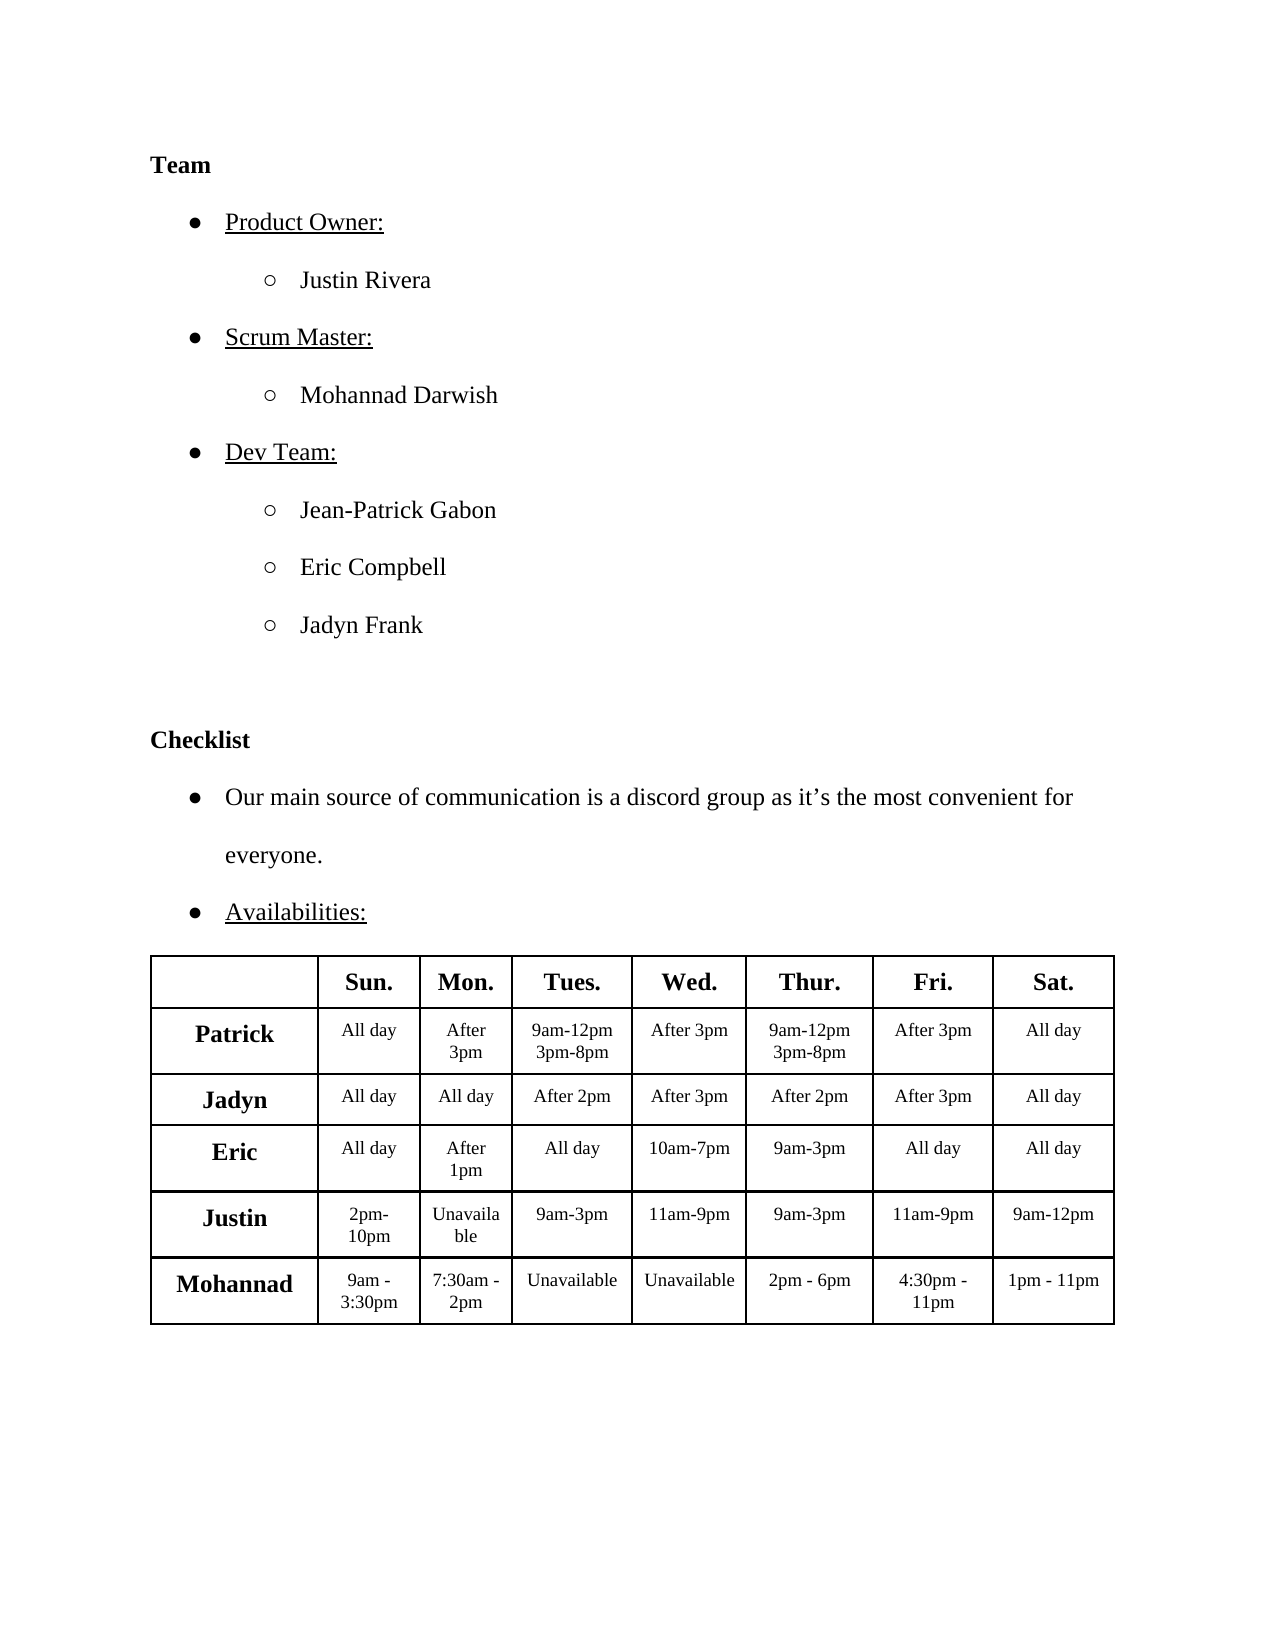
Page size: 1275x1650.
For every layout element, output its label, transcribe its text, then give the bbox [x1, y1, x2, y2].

table_cell Eric [152, 1126, 317, 1190]
table_cell Unavailable [513, 1259, 631, 1322]
text Checklist [150, 725, 1125, 754]
table_cell After 2pm [513, 1075, 631, 1124]
table_cell All day [319, 1009, 419, 1073]
table_cell All day [513, 1126, 631, 1190]
list Jadyn Frank [262, 610, 1125, 639]
table_cell 7:30am - 2pm [421, 1259, 511, 1322]
table_header Sat. [994, 957, 1113, 1007]
table_cell All day [319, 1126, 419, 1190]
table_header Sun. [319, 957, 419, 1007]
table_cell All day [994, 1009, 1113, 1073]
table_header Mon. [421, 957, 511, 1007]
table_cell Patrick [152, 1009, 317, 1073]
table_cell 2pm - 6pm [747, 1259, 872, 1322]
table_header Thur. [747, 957, 872, 1007]
table_cell 2pm- 10pm [319, 1193, 419, 1256]
list Mohannad Darwish [262, 380, 1125, 409]
table_cell Mohannad [152, 1259, 317, 1322]
table_cell After 1pm [421, 1126, 511, 1190]
table_cell After 2pm [747, 1075, 872, 1124]
table_cell All day [421, 1075, 511, 1124]
table_cell 10am-7pm [633, 1126, 745, 1190]
table_cell 11am-9pm [874, 1193, 992, 1256]
list Our main source of communication is a discord group as it’s the most convenient for everyone. [187, 782, 1125, 869]
list Eric Compbell [262, 552, 1125, 581]
table_cell All day [994, 1126, 1113, 1190]
list Availabilities: [187, 897, 1125, 926]
table_cell Unavailable [633, 1259, 745, 1322]
table_cell Justin [152, 1193, 317, 1256]
table_cell After 3pm [633, 1075, 745, 1124]
table_cell After 3pm [874, 1075, 992, 1124]
table_cell 4:30pm - 11pm [874, 1259, 992, 1322]
table_header Tues. [513, 957, 631, 1007]
table_cell 11am-9pm [633, 1193, 745, 1256]
table_cell After 3pm [874, 1009, 992, 1073]
table_cell All day [874, 1126, 992, 1190]
table_cell After 3pm [421, 1009, 511, 1073]
list Jean-Patrick Gabon [262, 495, 1125, 524]
table_cell 9am-3pm [747, 1126, 872, 1190]
table_cell Unavailable [421, 1193, 511, 1256]
list Dev Team: [187, 437, 1125, 466]
table_cell 9am-12pm [994, 1193, 1113, 1256]
table_cell After 3pm [633, 1009, 745, 1073]
table_cell 1pm - 11pm [994, 1259, 1113, 1322]
table_header Wed. [633, 957, 745, 1007]
table_cell All day [319, 1075, 419, 1124]
table_cell 9am - 3:30pm [319, 1259, 419, 1322]
list Product Owner: [187, 207, 1125, 236]
list Justin Rivera [262, 265, 1125, 294]
list Scrum Master: [187, 322, 1125, 351]
table_cell 9am-3pm [513, 1193, 631, 1256]
table_header [152, 957, 317, 1007]
table_cell 9am-3pm [747, 1193, 872, 1256]
table_header Fri. [874, 957, 992, 1007]
table_cell Jadyn [152, 1075, 317, 1124]
table_cell All day [994, 1075, 1113, 1124]
text Team [150, 150, 1125, 179]
table_cell 9am-12pm 3pm-8pm [513, 1009, 631, 1073]
table_cell 9am-12pm 3pm-8pm [747, 1009, 872, 1073]
